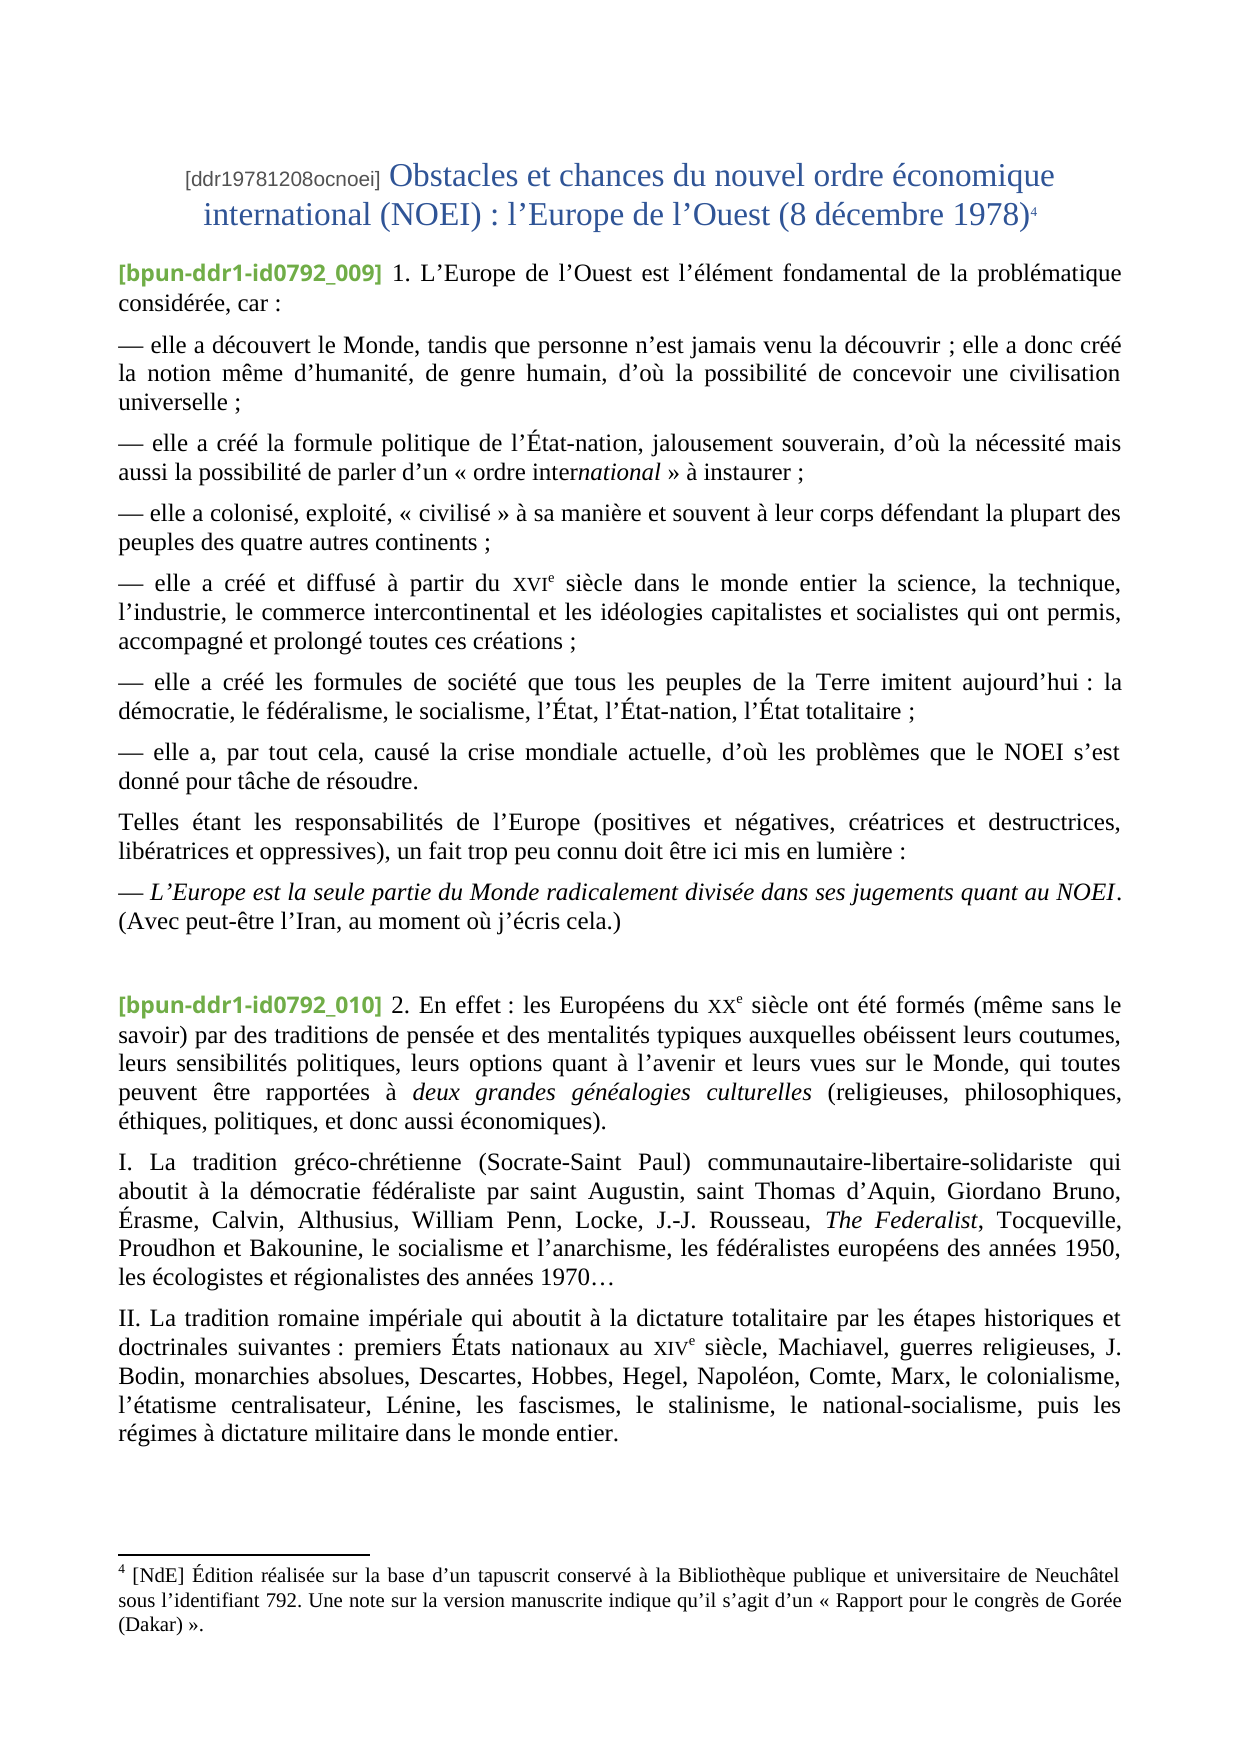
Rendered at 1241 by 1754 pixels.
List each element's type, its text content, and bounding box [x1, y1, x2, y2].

text II. La tradition romaine impériale qui aboutit à la dictature totalitaire par les étapes historiques et doctrinales suivantes : premiers États nationaux au xive siècle, Machiavel, guerres religieuses, J. Bodin, monarchies absolues, Descartes, Hobbes, Hegel, Napoléon, Comte, Marx, le colonialisme, l’étatisme centralisateur, Lénine, les fascismes, le stalinisme, le national-socialisme, puis les régimes à dictature militaire dans le monde entier. [118, 1303, 1122, 1447]
text [bpun-ddr1-id0792_009] 1. L’Europe de l’Ouest est l’élément fondamental de la problématique considérée, car : [118, 257, 1122, 317]
text Telles étant les responsabilités de l’Europe (positives et négatives, créatrices et destructrices, libératrices et oppressives), un fait trop peu connu doit être ici mis en lumière : [118, 807, 1122, 865]
subtitle [ddr19781208ocnoei] Obstacles et chances du nouvel ordre économique international (NOEI) : l’Europe de l’Ouest (8 décembre 1978) [118, 156, 1122, 232]
text [bpun-ddr1-id0792_010] 2. En effet : les Européens du xxe siècle ont été formés (même sans le savoir) par des traditions de pensée et des mentalités typiques auxquelles obéissent leurs coutumes, leurs sensibilités politiques, leurs options quant à l’avenir et leurs vues sur le Monde, qui toutes peuvent être rapportées à deux grandes généalogies culturelles (religieuses, philosophiques, éthiques, politiques, et donc aussi économiques). [118, 988, 1122, 1135]
text — elle a créé les formules de société que tous les peuples de la Terre imitent aujourd’hui : la démocratie, le fédéralisme, le socialisme, l’État, l’État-nation, l’État totalitaire ; [118, 667, 1122, 725]
text — elle a, par tout cela, causé la crise mondiale actuelle, d’où les problèmes que le NOEI s’est donné pour tâche de résoudre. [118, 737, 1122, 795]
text I. La tradition gréco-chrétienne (Socrate-Saint Paul) communautaire-libertaire-solidariste qui aboutit à la démocratie fédéraliste par saint Augustin, saint Thomas d’Aquin, Giordano Bruno, Érasme, Calvin, Althusius, William Penn, Locke, J.-J. Rousseau, The Federalist, Tocqueville, Proudhon et Bakounine, le socialisme et l’anarchisme, les fédéralistes européens des années 1950, les écologistes et régionalistes des années 1970… [118, 1147, 1122, 1291]
text — elle a découvert le Monde, tandis que personne n’est jamais venu la découvrir ; elle a donc créé la notion même d’humanité, de genre humain, d’où la possibilité de concevoir une civilisation universelle ; [118, 330, 1122, 416]
text — elle a créé et diffusé à partir du xvie siècle dans le monde entier la science, la technique, l’industrie, le commerce intercontinental et les idéologies capitalistes et socialistes qui ont permis, accompagné et prolongé toutes ces créations ; [118, 568, 1122, 655]
text — elle a créé la formule politique de l’État-nation, jalousement souverain, d’où la nécessité mais aussi la possibilité de parler d’un « ordre international » à instaurer ; [118, 428, 1122, 486]
text — L’Europe est la seule partie du Monde radicalement divisée dans ses jugements quant au NOEI. (Avec peut-être l’Iran, au moment où j’écris cela.) [118, 877, 1122, 935]
text — elle a colonisé, exploité, « civilisé » à sa manière et souvent à leur corps défendant la plupart des peuples des quatre autres continents ; [118, 498, 1122, 556]
